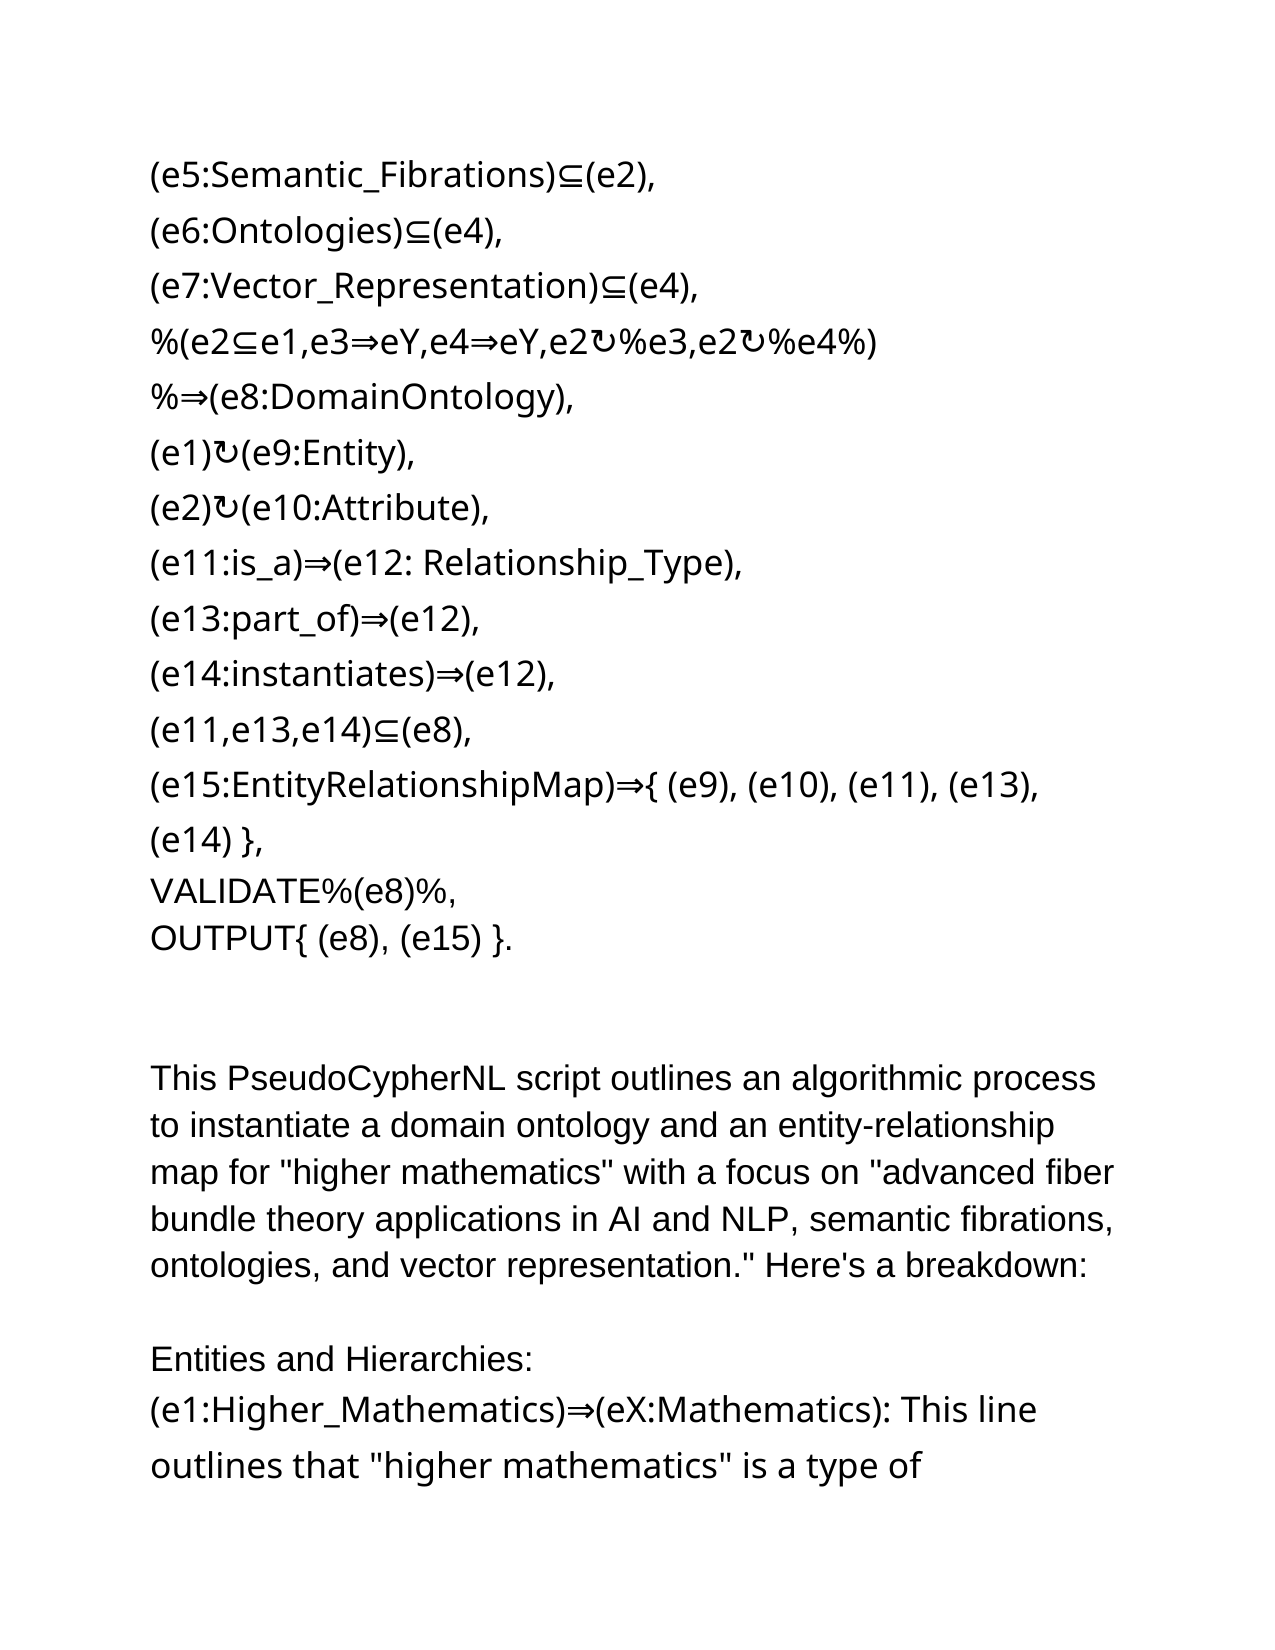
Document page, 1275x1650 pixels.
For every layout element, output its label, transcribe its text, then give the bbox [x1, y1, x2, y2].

text (e1)↻(e9:Entity), [150, 427, 1125, 475]
text (e11:is_a)⇒(e12: Relationship_Type), [150, 538, 1125, 586]
text This PseudoCypherNL script outlines an algorithmic process to instantiate a domain ontology and an entity-relationship map for "higher mathematics" with a focus on "advanced fiber bundle theory applications in AI and NLP, semantic fibrations, ontologies, and vector representation." Here's a breakdown: [150, 1057, 1125, 1285]
text (e14:instantiates)⇒(e12), [150, 649, 1125, 697]
text (e13:part_of)⇒(e12), [150, 593, 1125, 642]
text %(e2⊆e1,e3⇒eY,e4⇒eY,e2↻%e3,e2↻%e4%)%⇒(e8:DomainOntology), [150, 316, 1125, 420]
text VALIDATE%(e8)%, [150, 870, 1125, 911]
text (e5:Semantic_Fibrations)⊆(e2), [150, 150, 1125, 198]
text (e15:EntityRelationshipMap)⇒{ (e9), (e10), (e11), (e13), (e14) }, [150, 759, 1125, 863]
text OUTPUT{ (e8), (e15) }. [150, 917, 1125, 958]
text (e7:Vector_Representation)⊆(e4), [150, 261, 1125, 309]
text Entities and Hierarchies: [150, 1338, 1125, 1379]
text (e2)↻(e10:Attribute), [150, 482, 1125, 531]
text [150, 1385, 1125, 1488]
text (e11,e13,e14)⊆(e8), [150, 704, 1125, 752]
text (e6:Ontologies)⊆(e4), [150, 205, 1125, 254]
